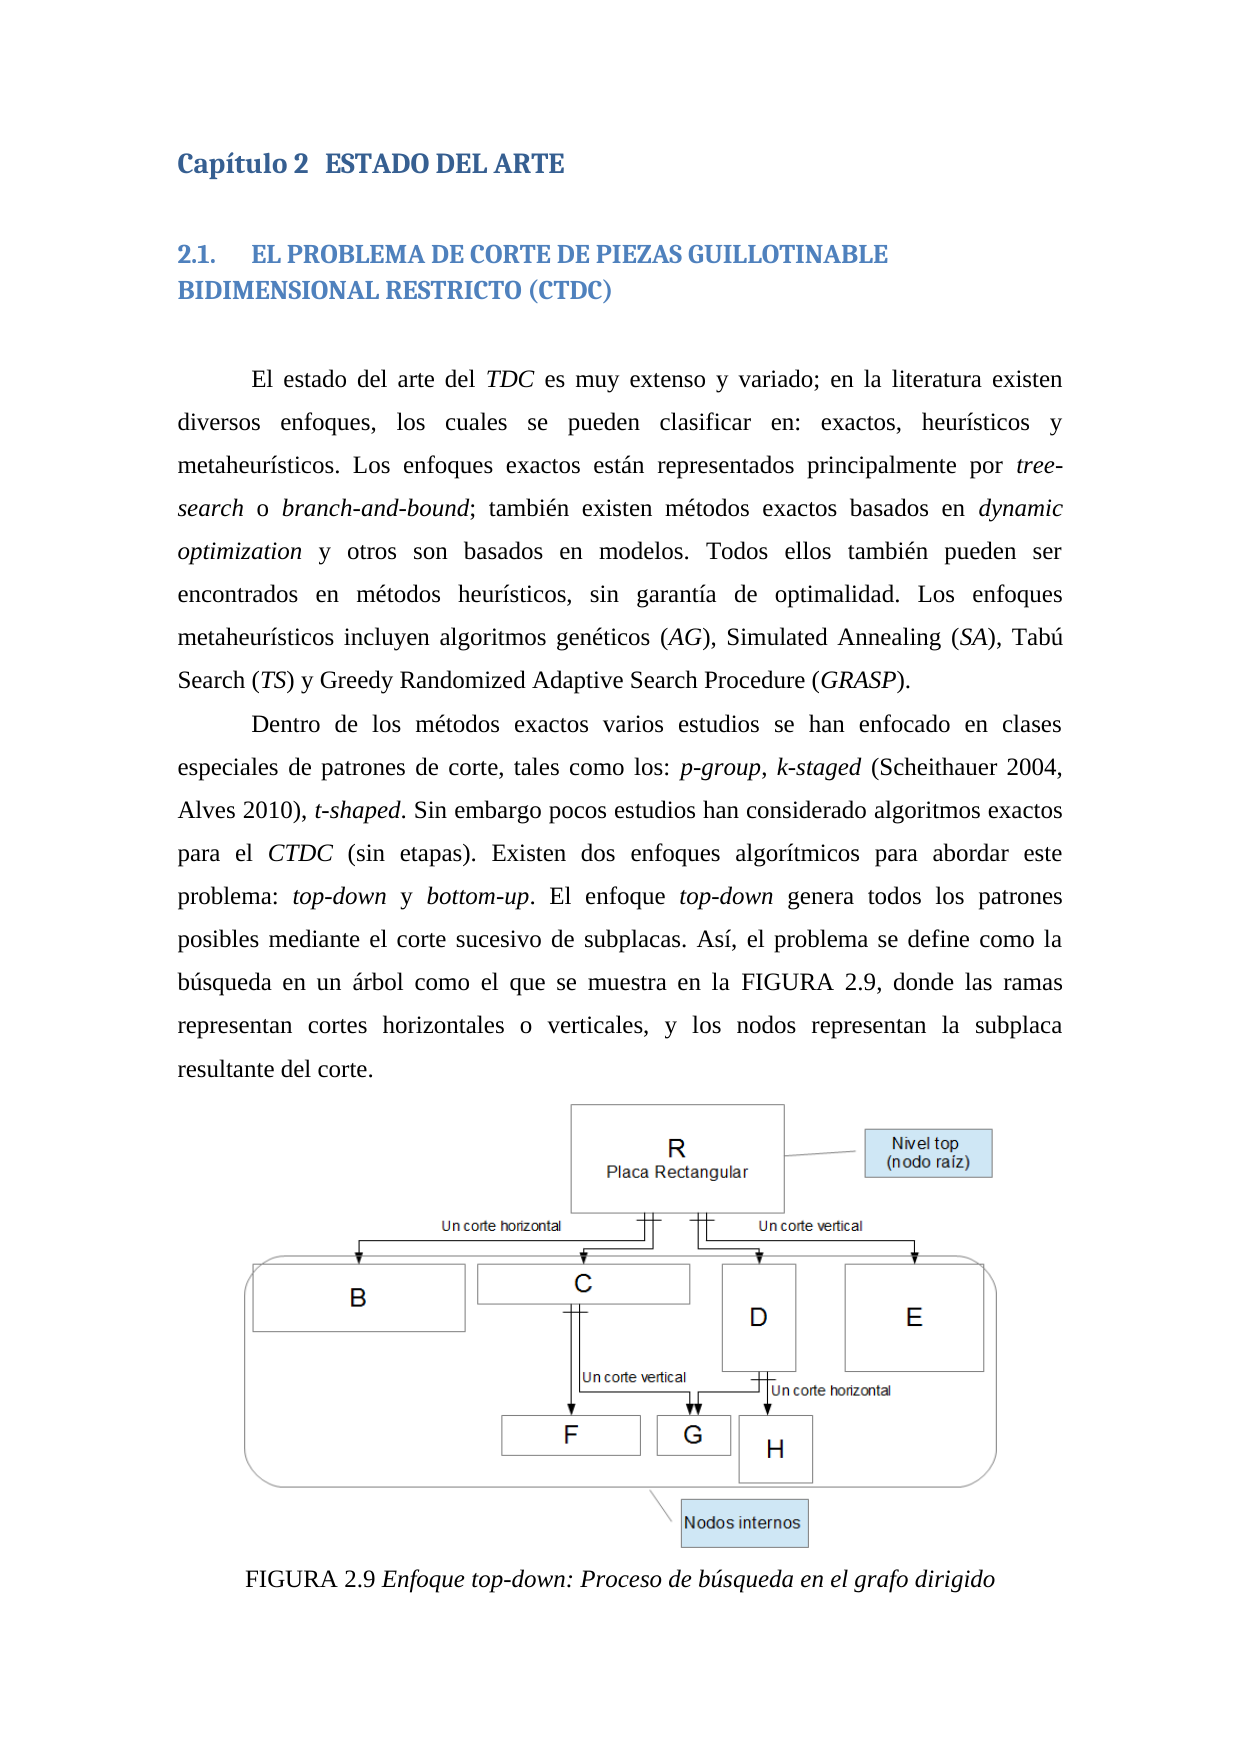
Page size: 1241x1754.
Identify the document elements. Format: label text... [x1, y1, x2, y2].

subtitle 2.1. EL PROBLEMA DE CORTE DE PIEZAS GUILLOTINABLE BIDIMENSIONAL RESTRICTO (CTDC) [177, 239, 1063, 306]
picture [241, 1096, 999, 1552]
text El estado del arte del TDC es muy extenso y variado; en la literatura existen diversos enfoques, los cuales se pueden clasificar en: exactos, heurísticos y metaheurísticos. Los enfoques exactos están representados principalmente por tree-search o branch-and-bound; también existen métodos exactos basados en dynamic optimization y otros son basados en modelos. Todos ellos también pueden ser encontrados en métodos heurísticos, sin garantía de optimalidad. Los enfoques metaheurísticos incluyen algoritmos genéticos (AG), Simulated Annealing (SA), Tabú Search (TS) y Greedy Randomized Adaptive Search Procedure (GRASP). [177, 364, 1063, 694]
subtitle ESTADO DEL ARTE [177, 148, 1063, 181]
